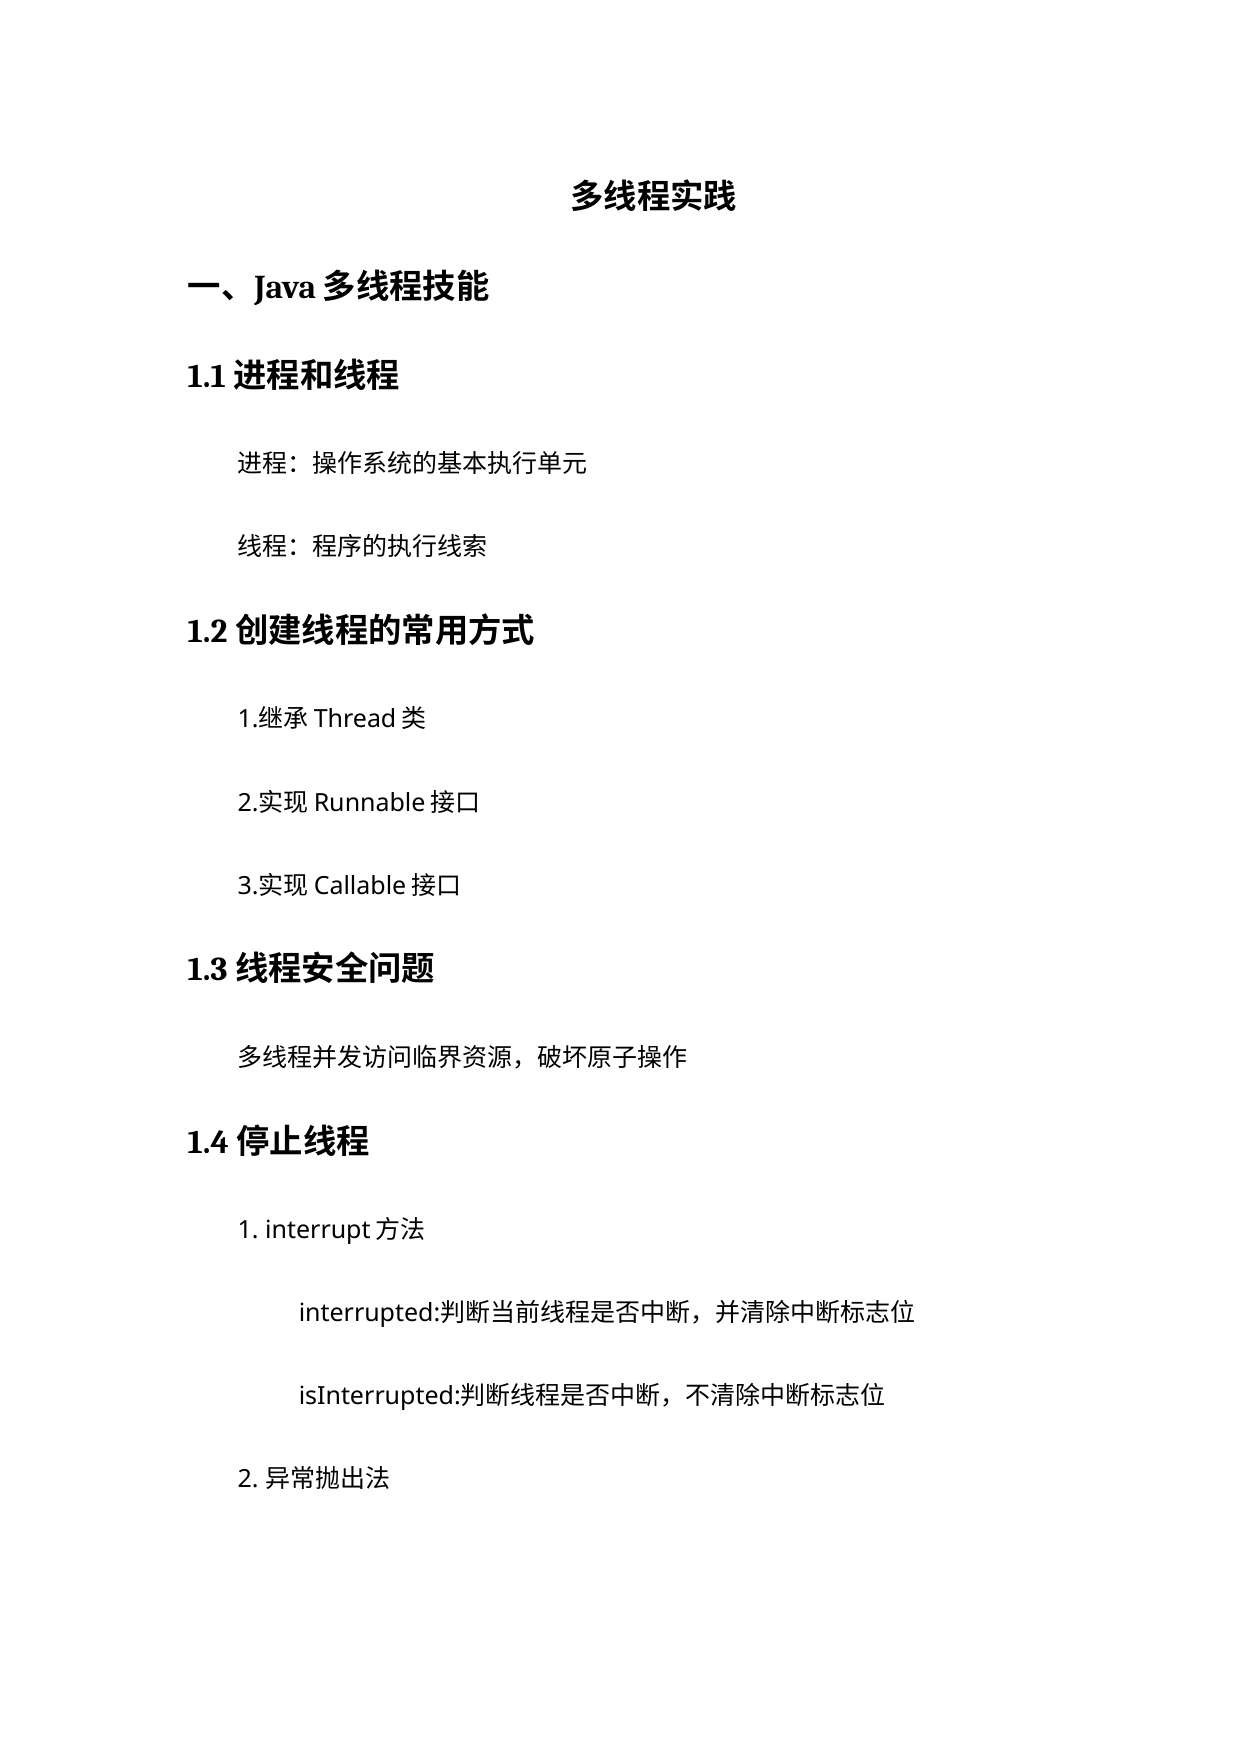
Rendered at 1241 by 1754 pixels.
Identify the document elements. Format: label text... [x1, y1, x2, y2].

text 1.继承Thread类 [187, 684, 1053, 749]
title 一、Java多线程技能 [187, 251, 1053, 316]
text 2.实现Runnable接口 [187, 768, 1053, 833]
subtitle 多线程实践 [187, 162, 1053, 227]
subtitle 1.3 线程安全问题 [187, 934, 1053, 999]
subtitle 1.4 停止线程 [187, 1106, 1053, 1171]
text 多线程并发访问临界资源，破坏原子操作 [187, 1023, 1053, 1088]
text 3.实现Callable接口 [187, 851, 1053, 916]
text 线程：程序的执行线索 [187, 512, 1053, 577]
text isInterrupted:判断线程是否中断，不清除中断标志位 [187, 1361, 1053, 1426]
subtitle 1.1 进程和线程 [187, 340, 1053, 405]
text 1. interrupt方法 [187, 1195, 1053, 1260]
subtitle 1.2 创建线程的常用方式 [187, 595, 1053, 660]
text 进程：操作系统的基本执行单元 [187, 429, 1053, 494]
text interrupted:判断当前线程是否中断，并清除中断标志位 [187, 1278, 1053, 1343]
text 2. 异常抛出法 [187, 1444, 1053, 1509]
